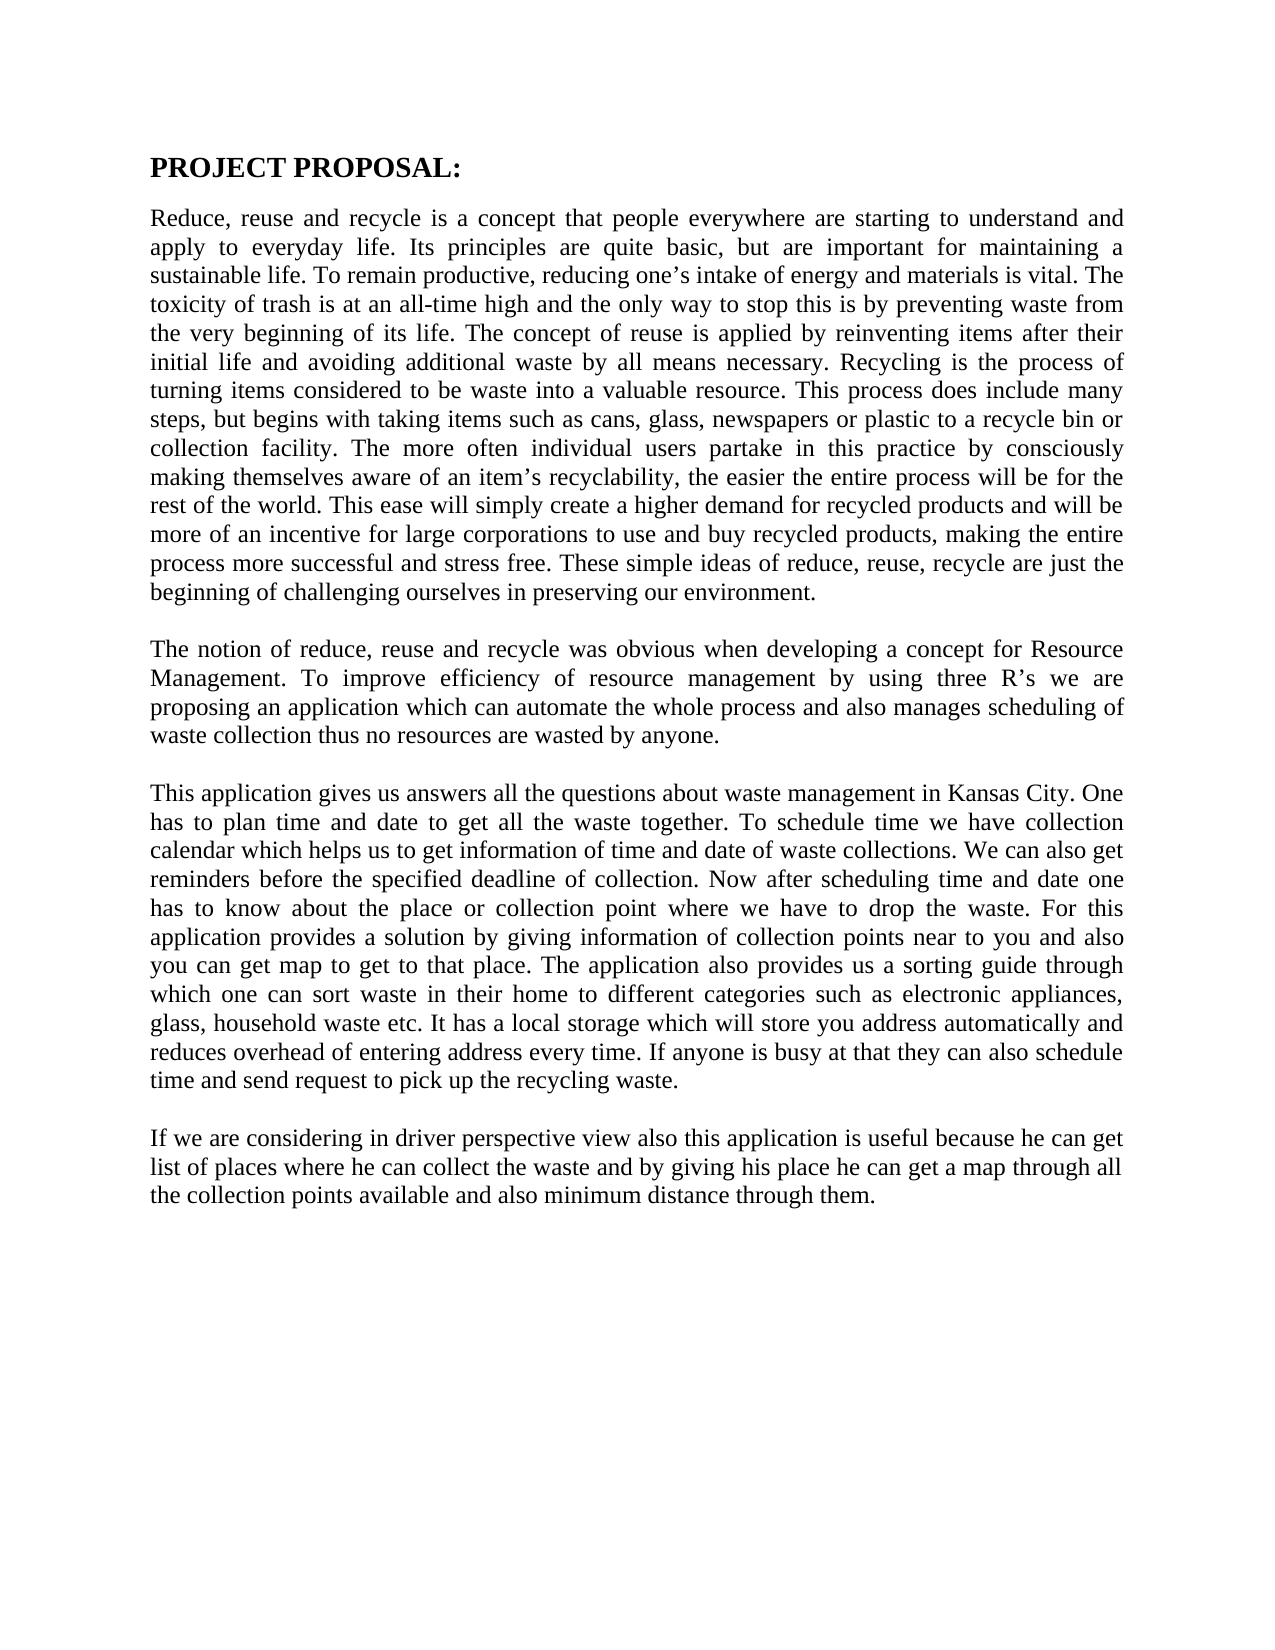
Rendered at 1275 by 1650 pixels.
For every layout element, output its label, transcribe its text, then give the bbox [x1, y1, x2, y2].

text Reduce, reuse and recycle is a concept that people everywhere are starting to understand and apply to everyday life. Its principles are quite basic, but are important for maintaining a sustainable life. To remain productive, reducing one’s intake of energy and materials is vital. The toxicity of trash is at an all-time high and the only way to stop this is by preventing waste from the very beginning of its life. The concept of reuse is applied by reinventing items after their initial life and avoiding additional waste by all means necessary. Recycling is the process of turning items considered to be waste into a valuable resource. This process does include many steps, but begins with taking items such as cans, glass, newspapers or plastic to a recycle bin or collection facility. The more often individual users partake in this practice by consciously making themselves aware of an item’s recyclability, the easier the entire process will be for the rest of the world. This ease will simply create a higher demand for recycled products and will be more of an incentive for large corporations to use and buy recycled products, making the entire process more successful and stress free. These simple ideas of reduce, reuse, recycle are just the beginning of challenging ourselves in preserving our environment. [150, 203, 1125, 605]
text This application gives us answers all the questions about waste management in Kansas City. One has to plan time and date to get all the waste together. To schedule time we have collection calendar which helps us to get information of time and date of waste collections. We can also get reminders before the specified deadline of collection. Now after scheduling time and date one has to know about the place or collection point where we have to drop the waste. For this application provides a solution by giving information of collection points near to you and also you can get map to get to that place. The application also provides us a sorting guide through which one can sort waste in their home to different categories such as electronic appliances, glass, household waste etc. It has a local storage which will store you address automatically and reduces overhead of entering address every time. If anyone is busy at that they can also schedule time and send request to pick up the recycling waste. [150, 778, 1125, 1094]
text If we are considering in driver perspective view also this application is useful because he can get list of places where he can collect the waste and by giving his place he can get a map through all the collection points available and also minimum distance through them. [150, 1123, 1125, 1209]
text PROJECT PROPOSAL: [150, 150, 1125, 183]
text The notion of reduce, reuse and recycle was obvious when developing a concept for Resource Management. To improve efficiency of resource management by using three R’s we are proposing an application which can automate the whole process and also manages scheduling of waste collection thus no resources are wasted by anyone. [150, 634, 1125, 749]
